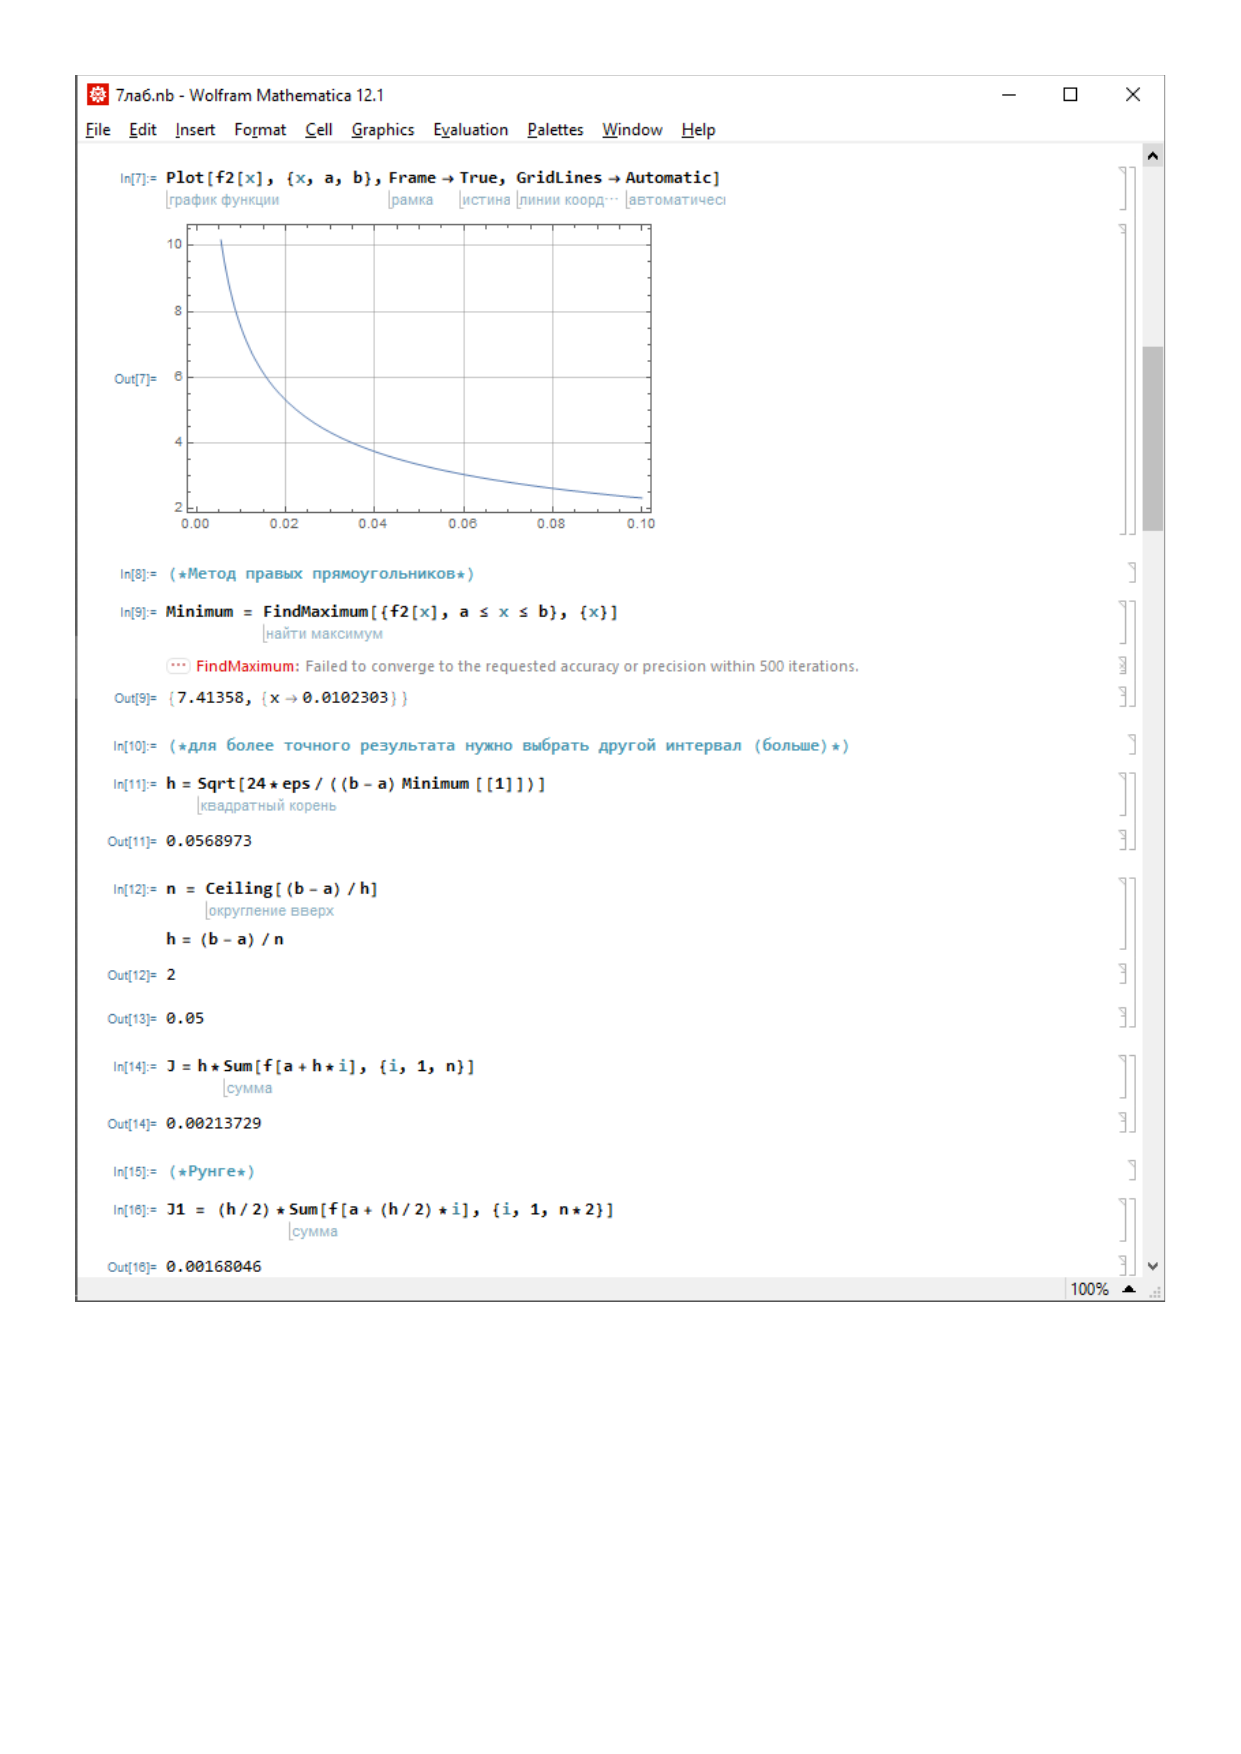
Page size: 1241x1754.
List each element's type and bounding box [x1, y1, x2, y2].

picture [75, 75, 1166, 1302]
